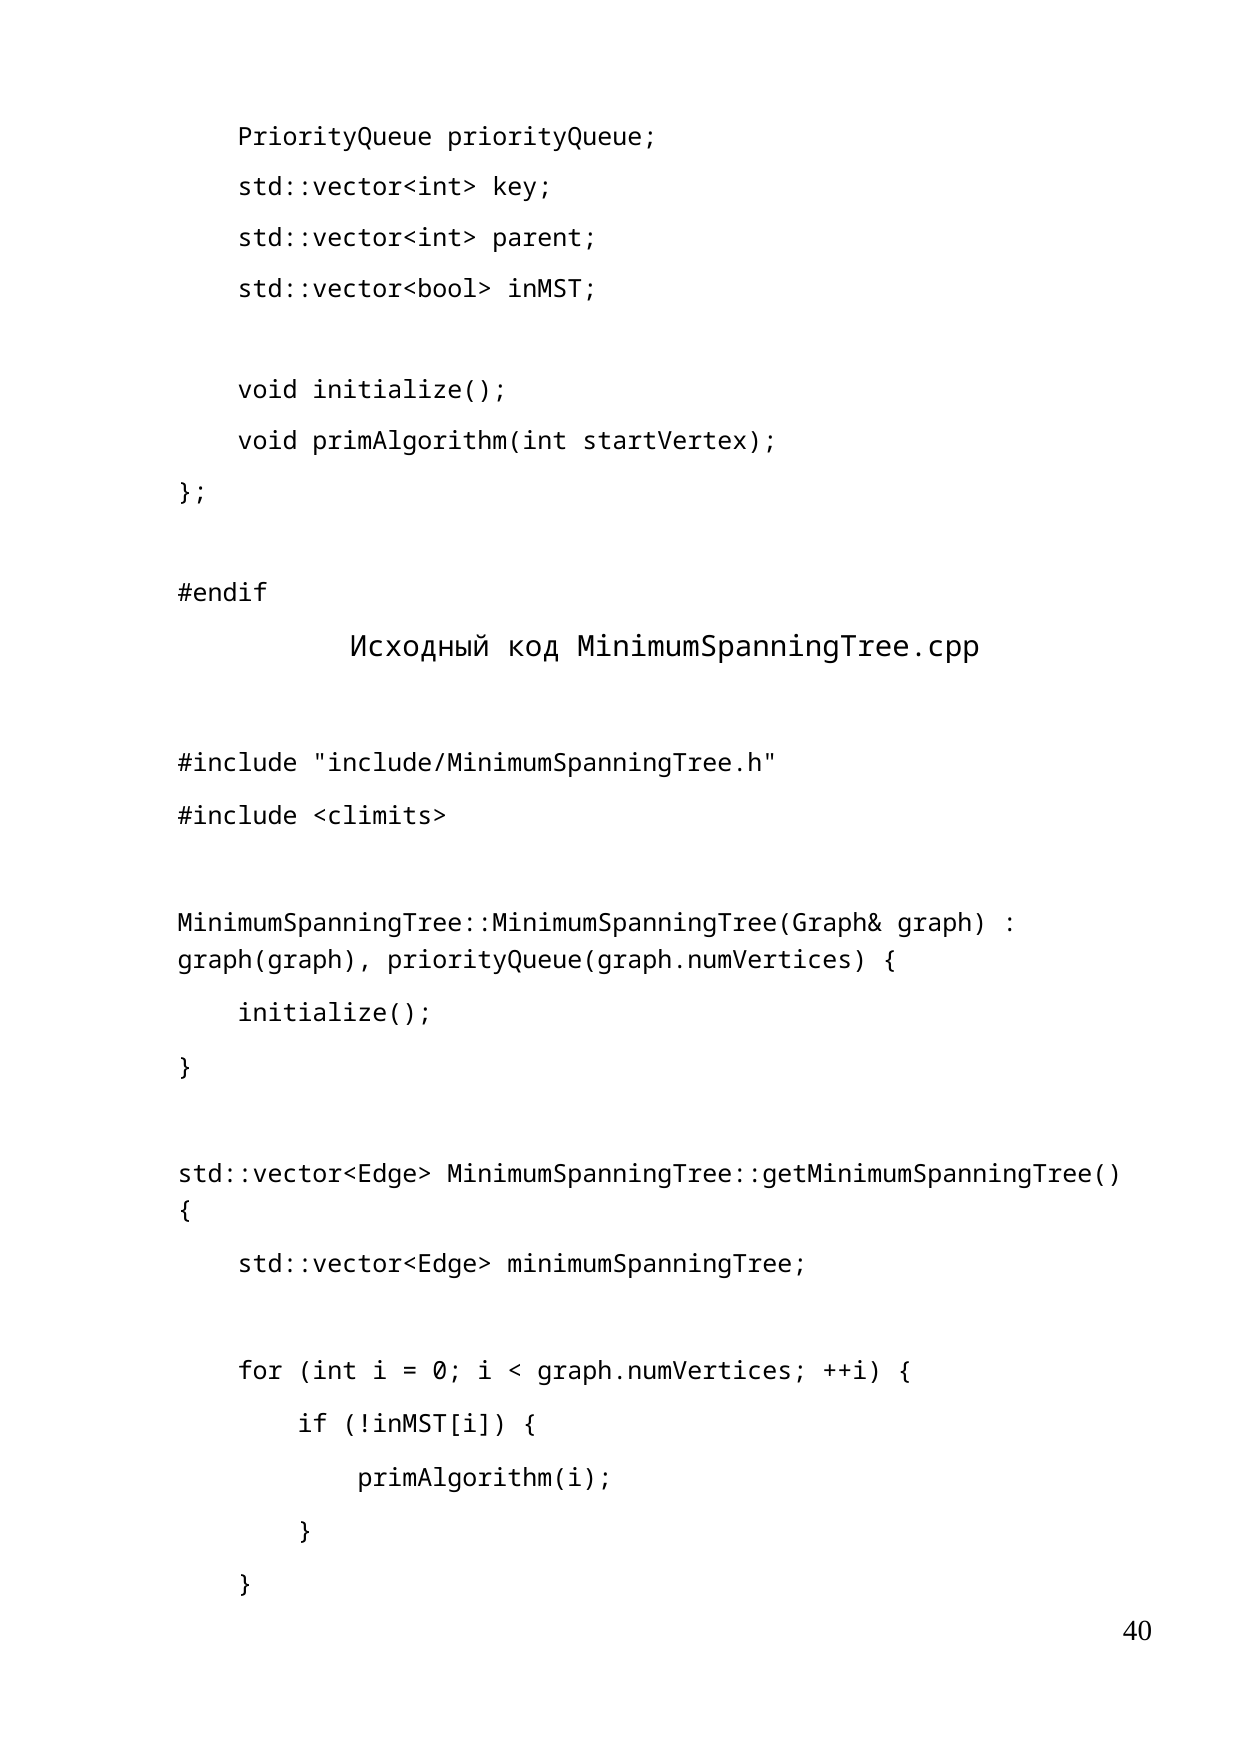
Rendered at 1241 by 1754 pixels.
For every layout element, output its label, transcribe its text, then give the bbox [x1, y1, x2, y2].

text initialize(); [177, 995, 1152, 1029]
text std::vector<Edge> minimumSpanningTree; [177, 1245, 1152, 1279]
text if (!inMST[i]) { [177, 1406, 1152, 1440]
text for (int i = 0; i < graph.numVertices; ++i) { [177, 1352, 1152, 1386]
text std::vector<bool> inMST; [177, 270, 1152, 304]
text }; [177, 473, 1152, 507]
text #include "include/MinimumSpanningTree.h" [177, 744, 1152, 778]
text MinimumSpanningTree::MinimumSpanningTree(Graph& graph) : graph(graph), priorityQueue(graph.numVertices) { [177, 905, 1152, 976]
text std::vector<int> parent; [177, 219, 1152, 254]
text std::vector<Edge> MinimumSpanningTree::getMinimumSpanningTree() { [177, 1155, 1152, 1226]
text void primAlgorithm(int startVertex); [177, 422, 1152, 457]
text } [177, 1048, 1152, 1082]
text } [177, 1566, 1152, 1600]
text PriorityQueue priorityQueue; [177, 118, 1152, 152]
text primAlgorithm(i); [177, 1459, 1152, 1493]
text #include <climits> [177, 798, 1152, 832]
text } [177, 1513, 1152, 1547]
text #endif [177, 575, 1152, 609]
text void initialize(); [177, 372, 1152, 406]
text Исходный код MinimumSpanningTree.cpp [177, 625, 1152, 665]
text std::vector<int> key; [177, 169, 1152, 203]
